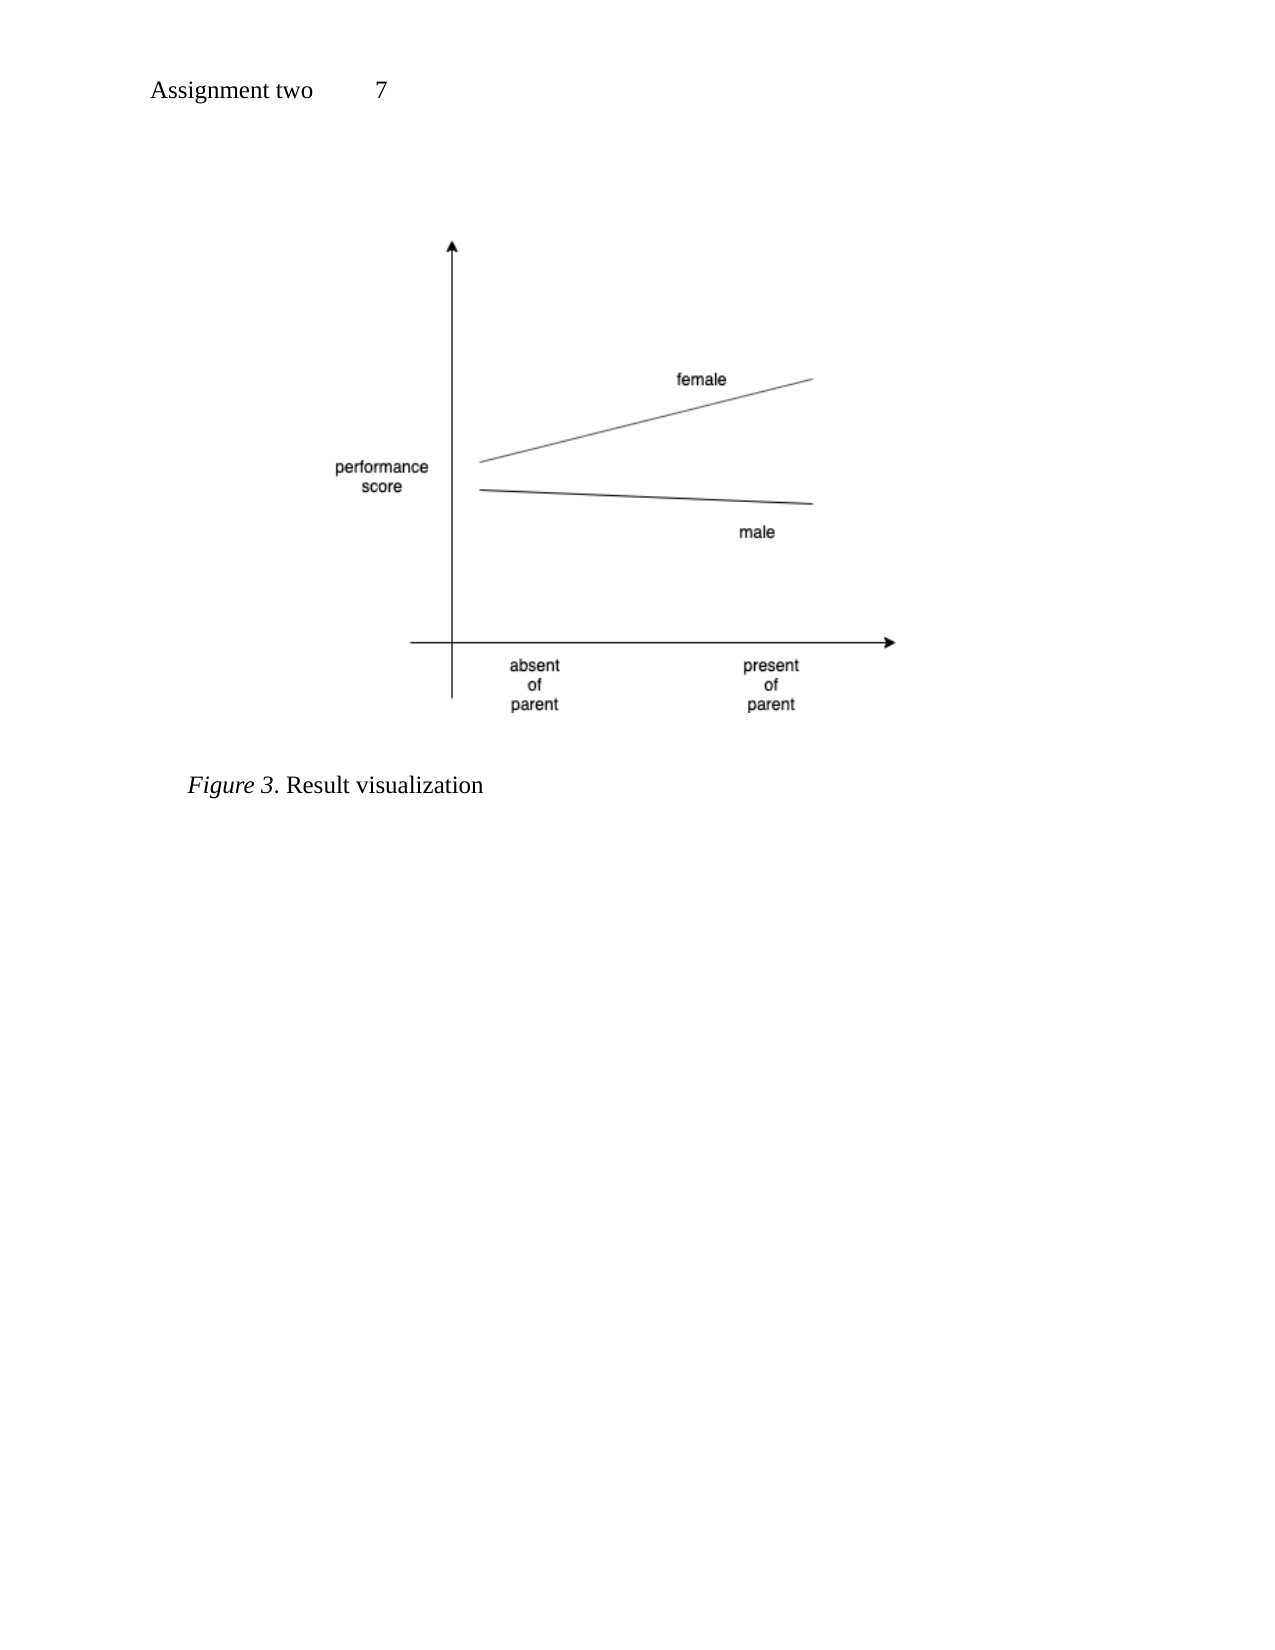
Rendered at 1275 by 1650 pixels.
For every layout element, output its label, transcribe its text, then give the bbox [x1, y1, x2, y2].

picture [335, 230, 908, 713]
